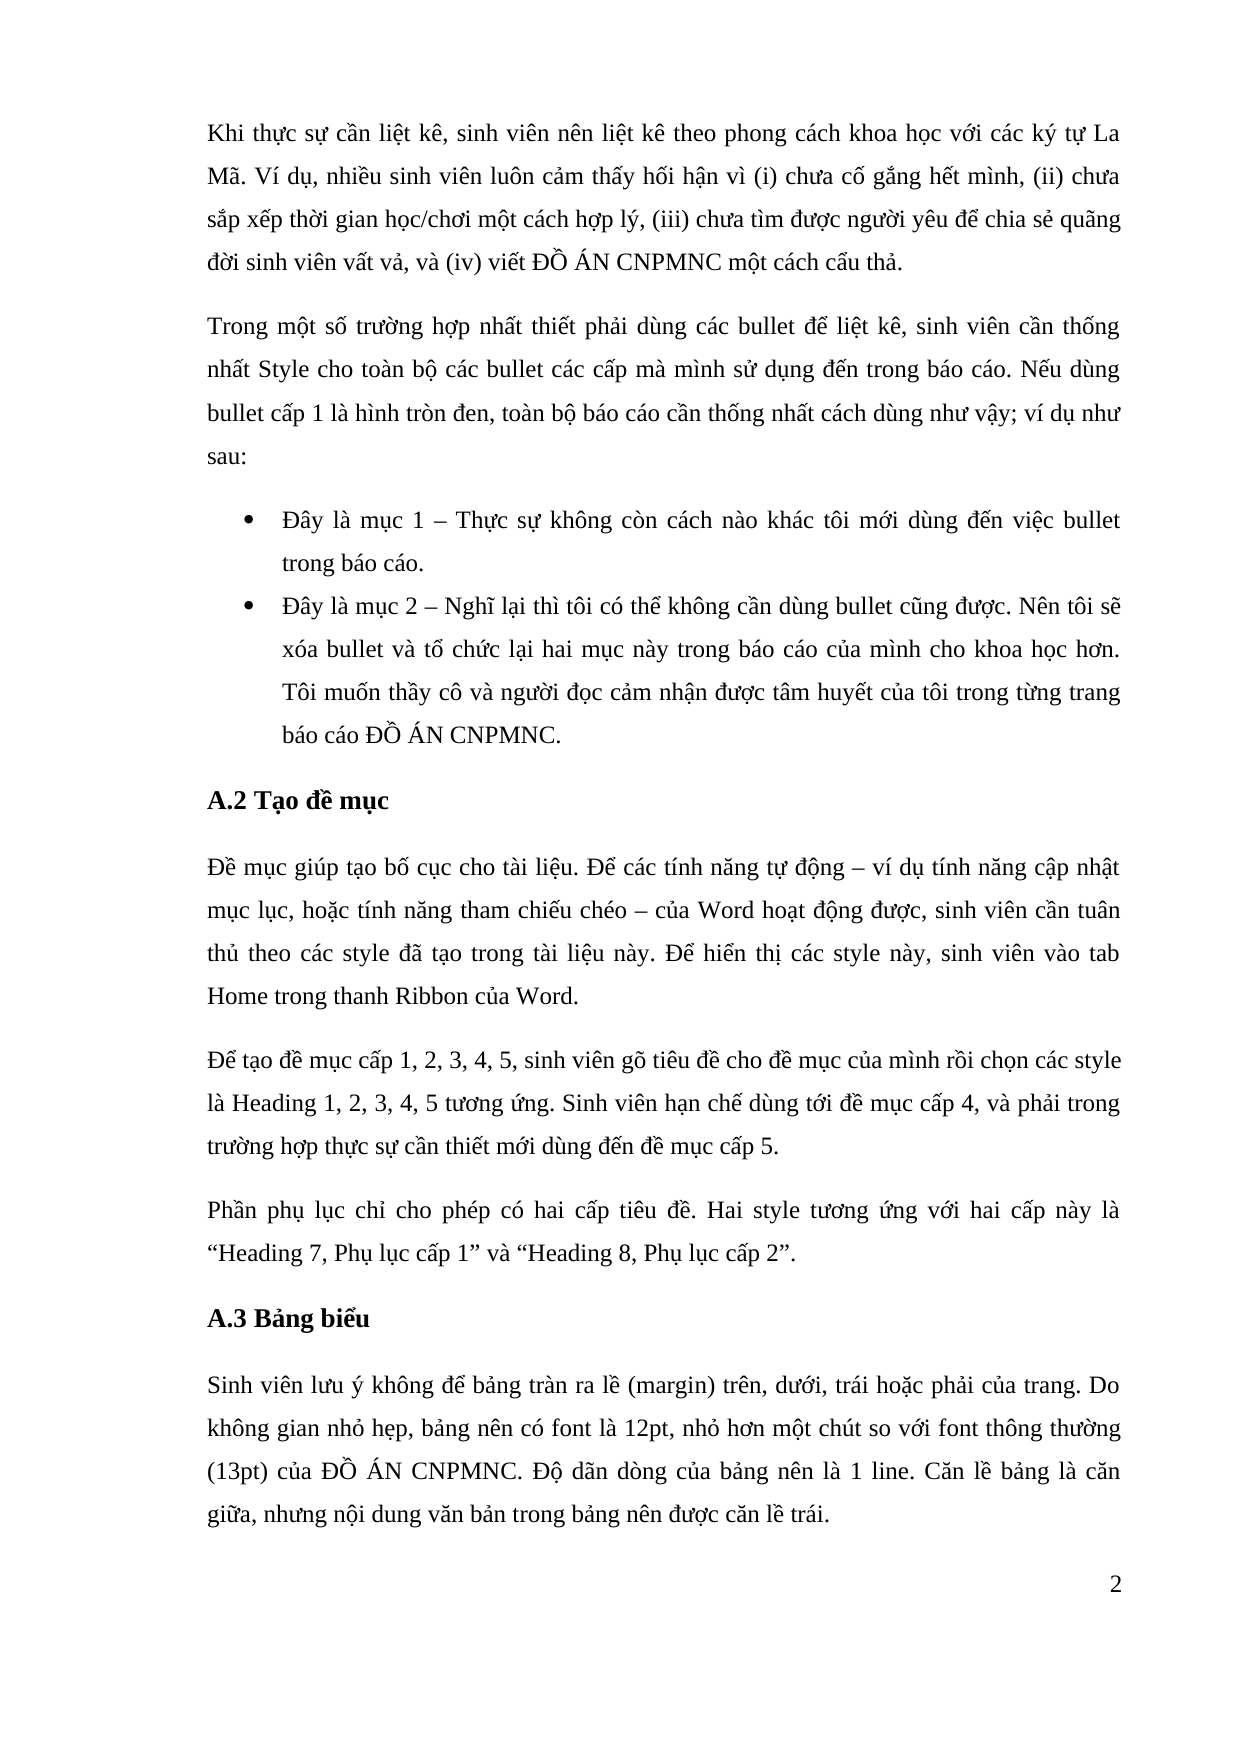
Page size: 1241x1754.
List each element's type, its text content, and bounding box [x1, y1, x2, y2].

text Khi thực sự cần liệt kê, sinh viên nên liệt kê theo phong cách khoa học với các ký tự La Mã. Ví dụ, nhiều sinh viên luôn cảm thấy hối hận vì (i) chưa cố gắng hết mình, (ii) chưa sắp xếp thời gian học/chơi một cách hợp lý, (iii) chưa tìm được người yêu để chia sẻ quãng đời sinh viên vất vả, và (iv) viết ĐỒ ÁN CNPMNC một cách cẩu thả. [207, 118, 1122, 276]
list Đây là mục 1 – Thực sự không còn cách nào khác tôi mới dùng đến việc bullet trong báo cáo. [244, 505, 1122, 577]
list Đây là mục 2 – Nghĩ lại thì tôi có thể không cần dùng bullet cũng được. Nên tôi sẽ xóa bullet và tổ chức lại hai mục này trong báo cáo của mình cho khoa học hơn. Tôi muốn thầy cô và người đọc cảm nhận được tâm huyết của tôi trong từng trang báo cáo ĐỒ ÁN CNPMNC. [244, 591, 1122, 749]
subtitle Tạo đề mục [207, 784, 1122, 816]
text Đề mục giúp tạo bố cục cho tài liệu. Để các tính năng tự động – ví dụ tính năng cập nhật mục lục, hoặc tính năng tham chiếu chéo – của Word hoạt động được, sinh viên cần tuân thủ theo các style đã tạo trong tài liệu này. Để hiển thị các style này, sinh viên vào tab Home trong thanh Ribbon của Word. [207, 852, 1122, 1010]
text Trong một số trường hợp nhất thiết phải dùng các bullet để liệt kê, sinh viên cần thống nhất Style cho toàn bộ các bullet các cấp mà mình sử dụng đến trong báo cáo. Nếu dùng bullet cấp 1 là hình tròn đen, toàn bộ báo cáo cần thống nhất cách dùng như vậy; ví dụ như sau: [207, 311, 1122, 469]
subtitle Bảng biểu [207, 1302, 1122, 1334]
text Sinh viên lưu ý không để bảng tràn ra lề (margin) trên, dưới, trái hoặc phải của trang. Do không gian nhỏ hẹp, bảng nên có font là 12pt, nhỏ hơn một chút so với font thông thường (13pt) của ĐỒ ÁN CNPMNC. Độ dãn dòng của bảng nên là 1 line. Căn lề bảng là căn giữa, nhưng nội dung văn bản trong bảng nên được căn lề trái. [207, 1370, 1122, 1528]
text Để tạo đề mục cấp 1, 2, 3, 4, 5, sinh viên gõ tiêu đề cho đề mục của mình rồi chọn các style là Heading 1, 2, 3, 4, 5 tương ứng. Sinh viên hạn chế dùng tới đề mục cấp 4, và phải trong trường hợp thực sự cần thiết mới dùng đến đề mục cấp 5. [207, 1045, 1122, 1160]
text Phần phụ lục chỉ cho phép có hai cấp tiêu đề. Hai style tương ứng với hai cấp này là “Heading 7, Phụ lục cấp 1” và “Heading 8, Phụ lục cấp 2”. [207, 1195, 1122, 1267]
